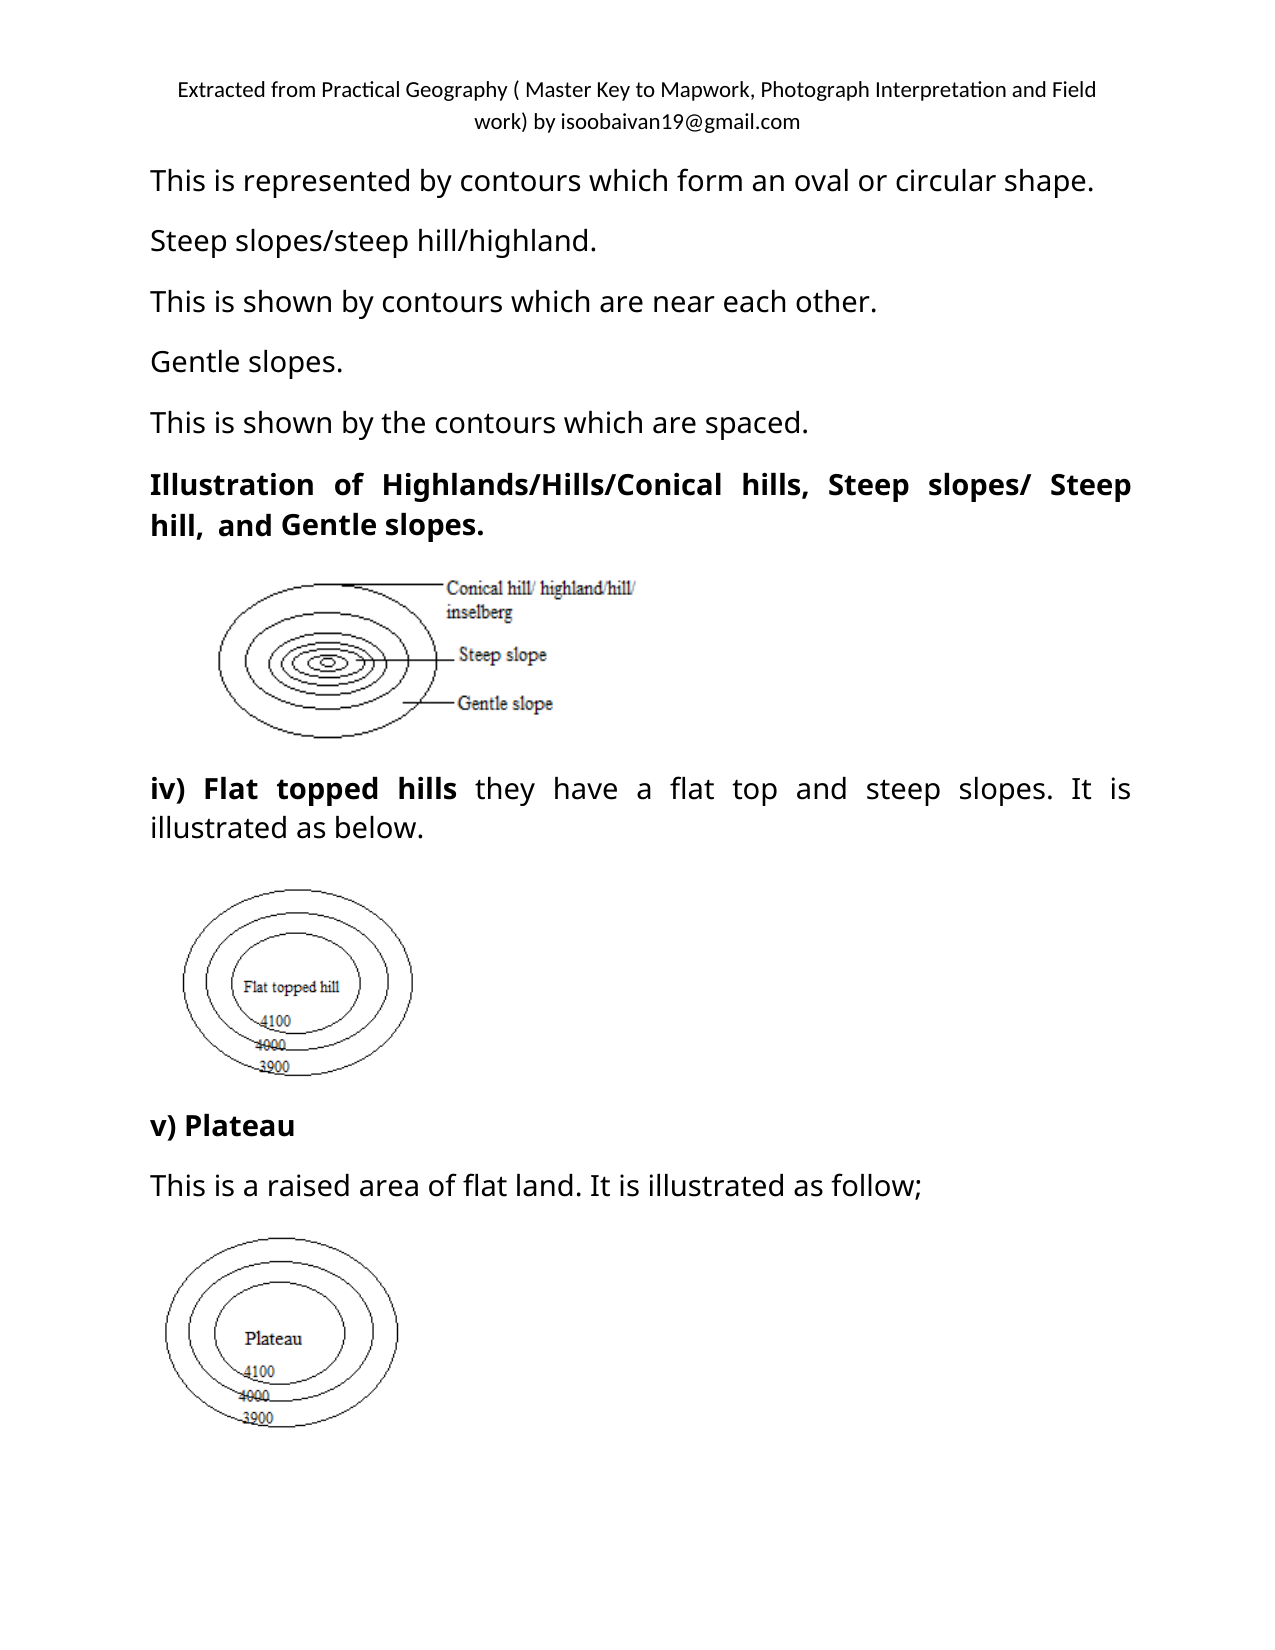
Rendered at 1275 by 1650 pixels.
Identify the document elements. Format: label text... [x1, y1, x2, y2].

text This is shown by the contours which are spaced. [150, 402, 1132, 442]
text This is represented by contours which form an oval or circular shape. [150, 160, 1132, 199]
text Steep slopes/steep hill/highland. [150, 220, 1132, 260]
text v) Plateau [150, 1105, 1132, 1145]
text Gentle slopes. [150, 341, 1132, 381]
text Illustration of Highlands/Hills/Conical hills, Steep slopes/ Steep hill, and Gentle slopes. [150, 462, 1132, 545]
picture [150, 565, 653, 748]
picture [150, 1226, 415, 1434]
text This is a raised area of flat land. It is illustrated as follow; [150, 1166, 1132, 1205]
picture [150, 868, 432, 1085]
text This is shown by contours which are near each other. [150, 281, 1132, 321]
text iv) Flat topped hills they have a flat top and steep slopes. It is illustrated as below. [150, 768, 1132, 847]
